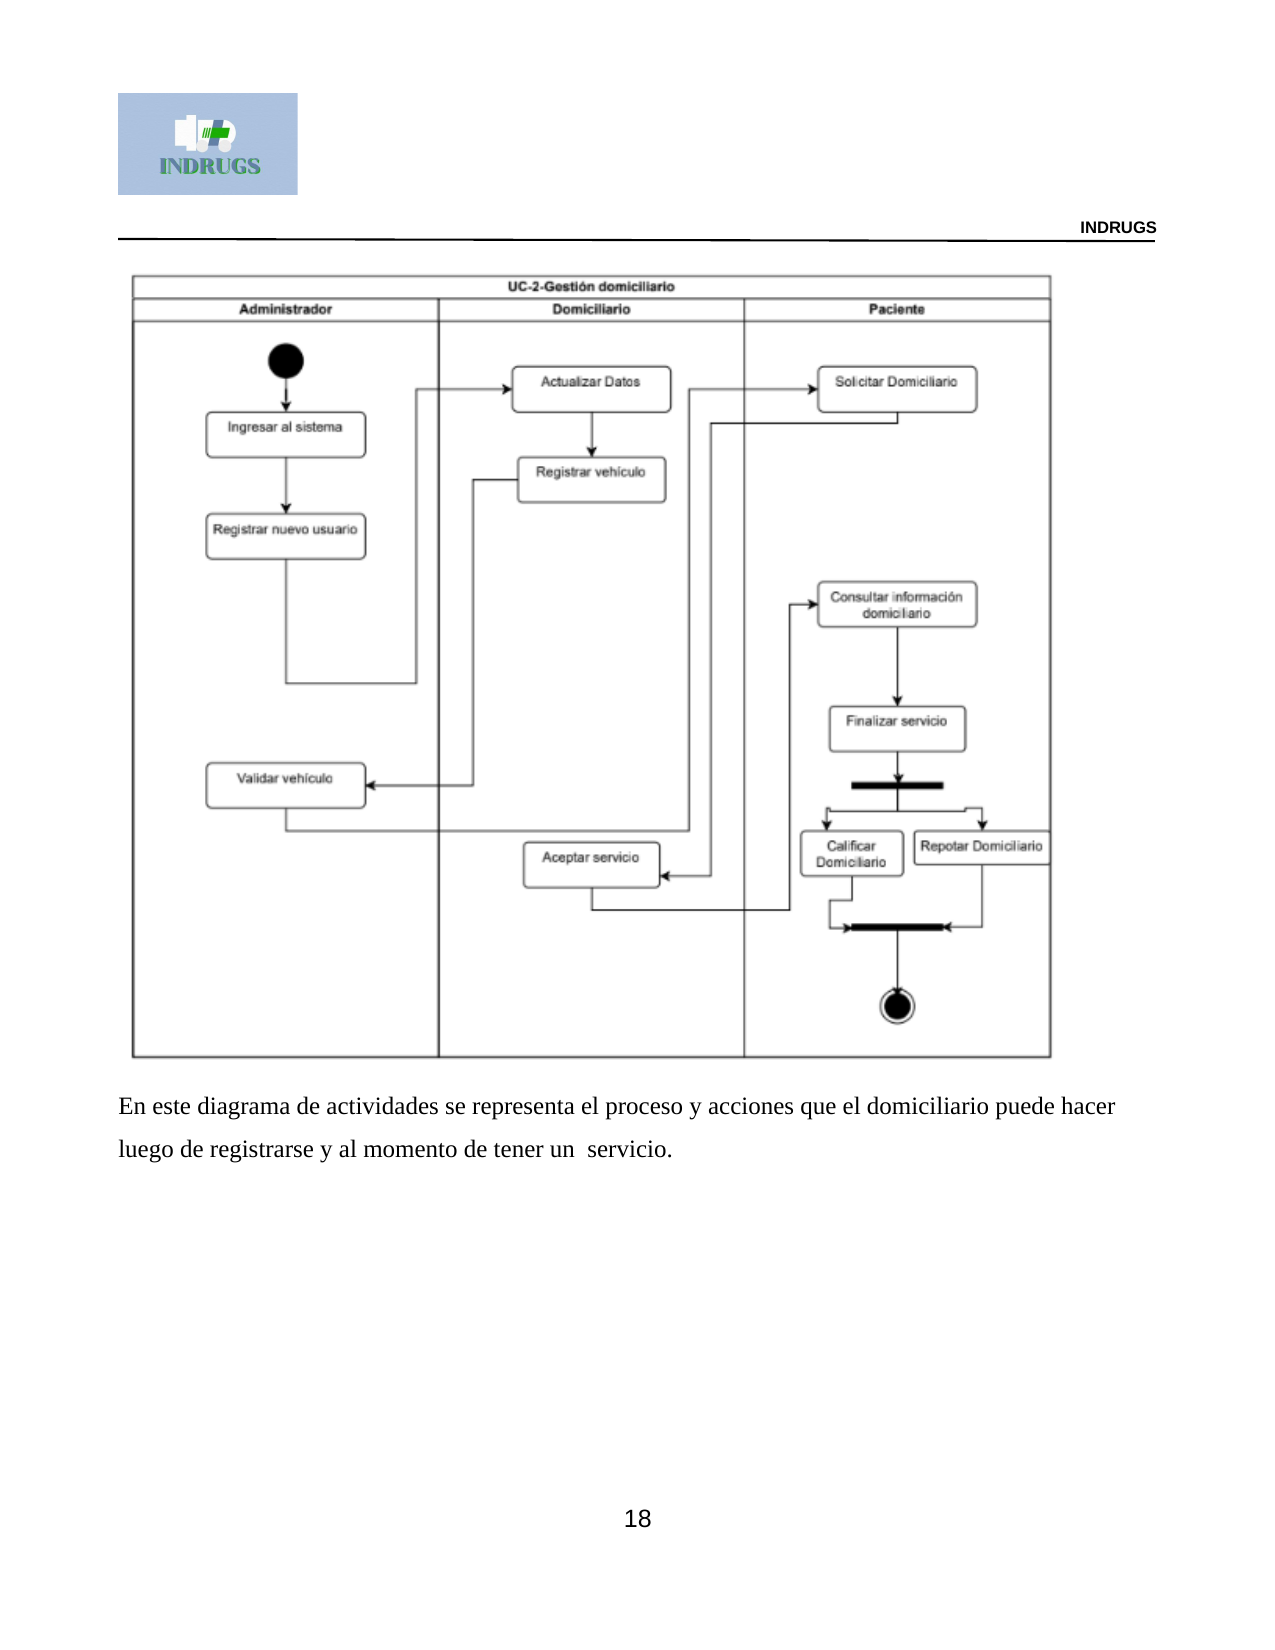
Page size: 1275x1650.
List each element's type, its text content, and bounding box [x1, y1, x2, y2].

text En este diagrama de actividades se representa el proceso y acciones que el domiciliario puede hacer luego de registrarse y al momento de tener un servicio. [118, 1091, 1157, 1163]
picture [118, 93, 298, 195]
picture [118, 260, 1069, 1077]
